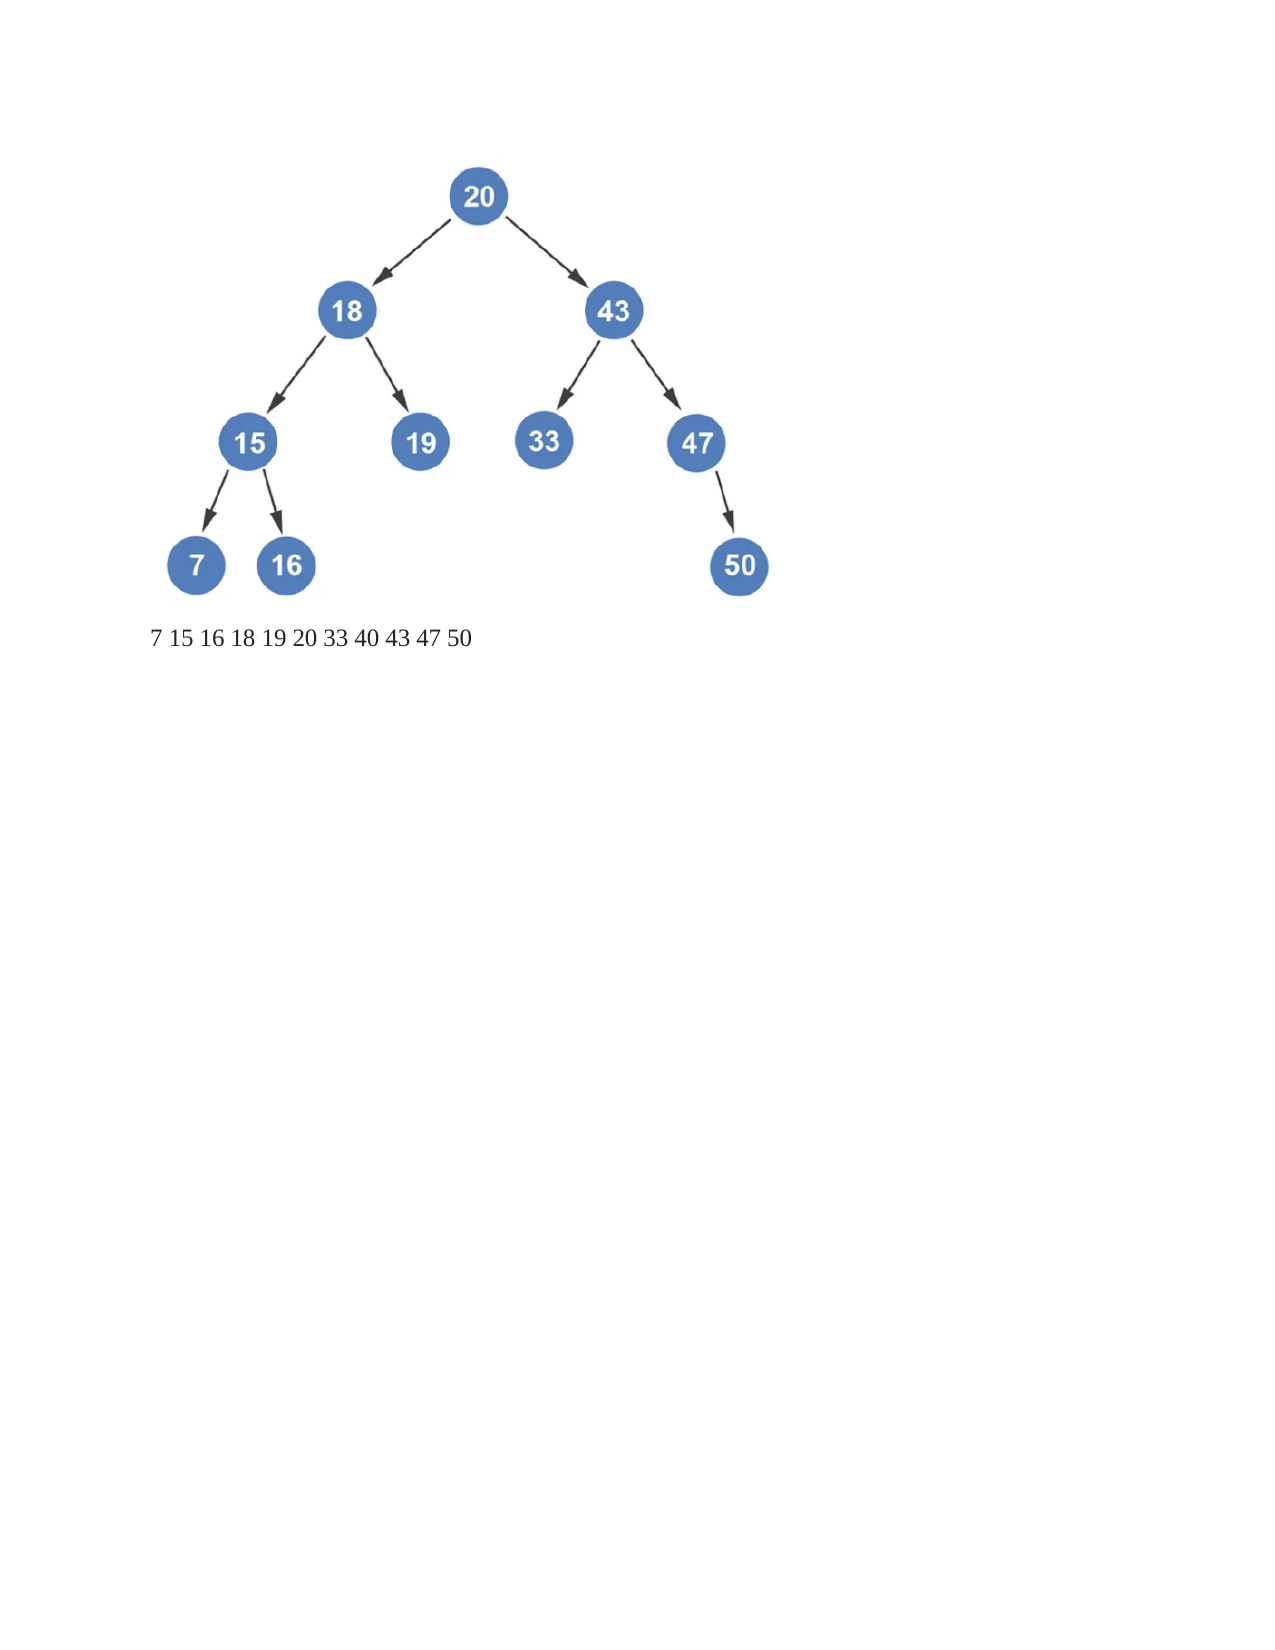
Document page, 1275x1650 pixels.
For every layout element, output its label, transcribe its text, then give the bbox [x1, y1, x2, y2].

text 7 15 16 18 19 20 33 40 43 47 50 [150, 623, 1125, 652]
picture [150, 150, 781, 605]
